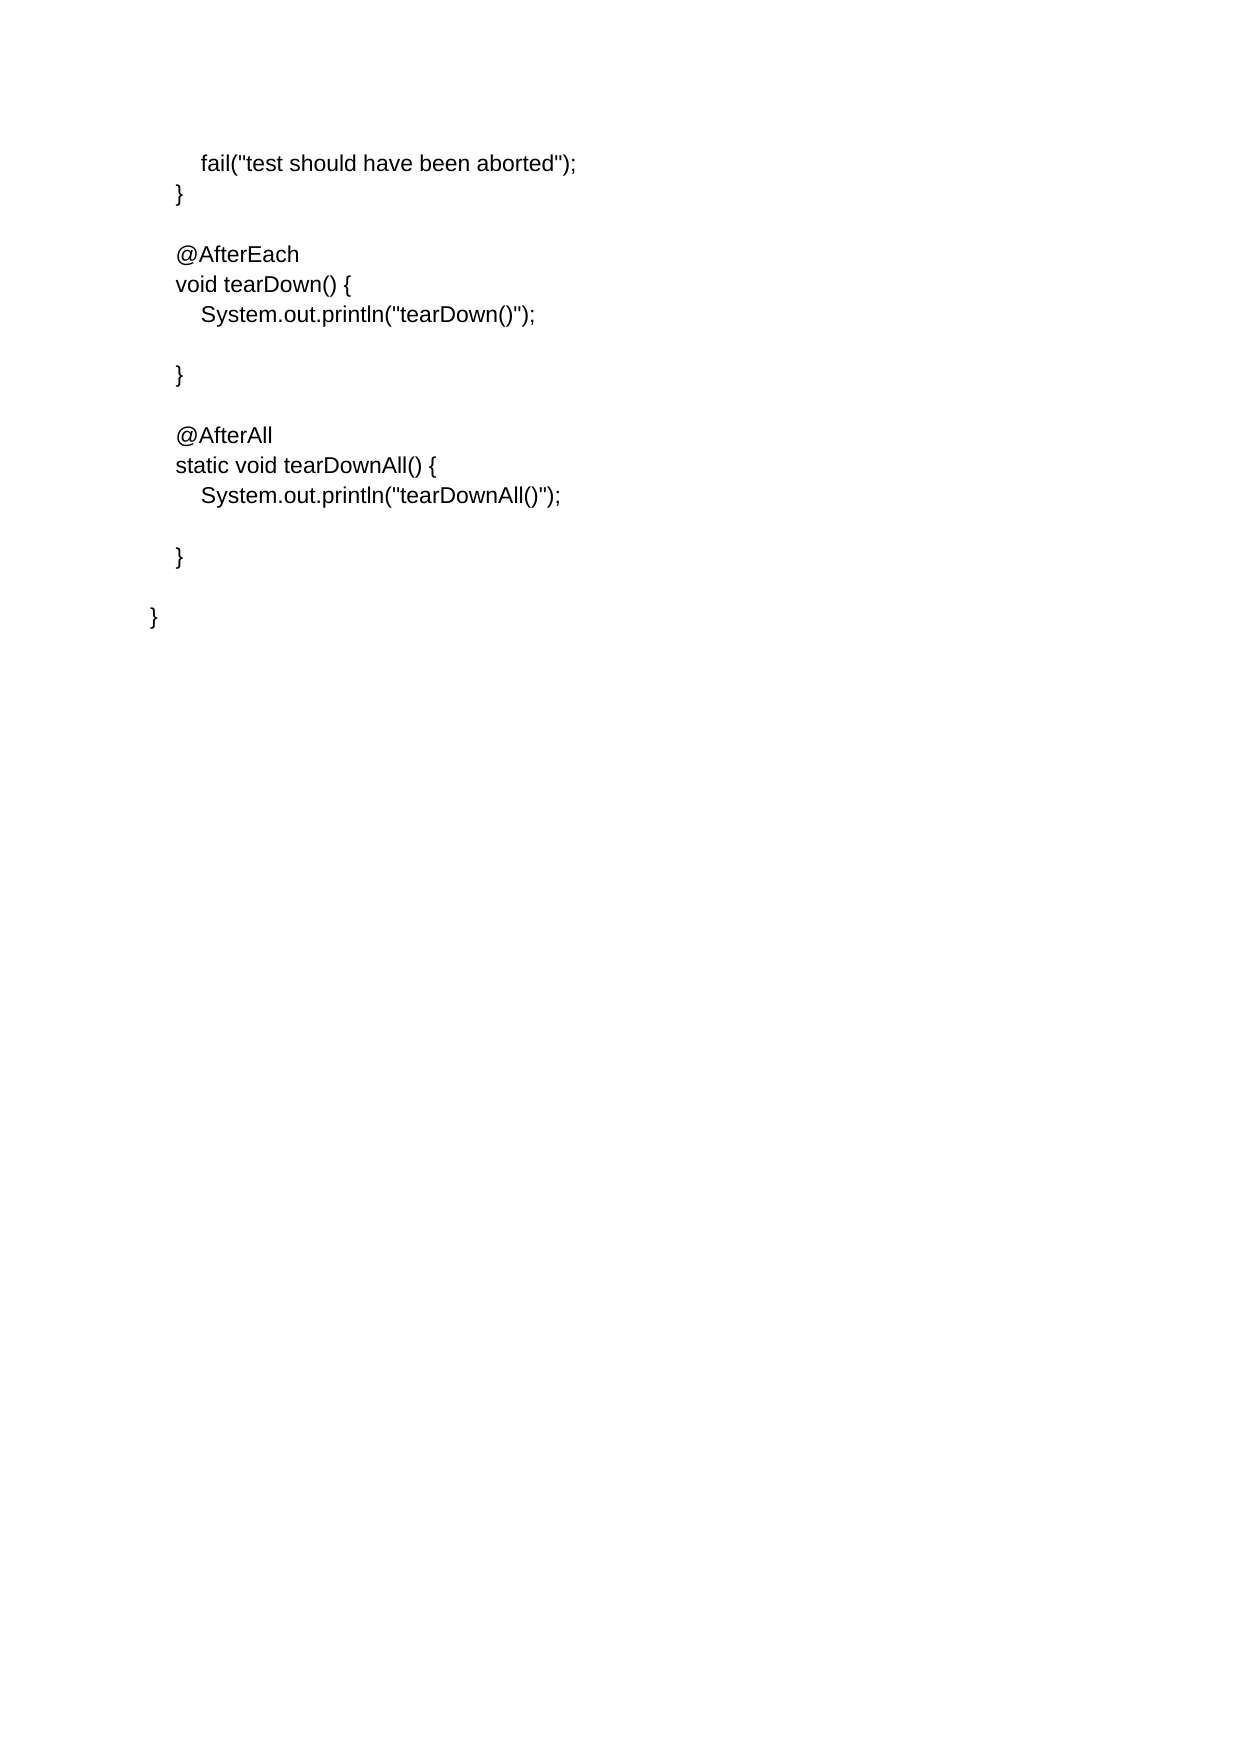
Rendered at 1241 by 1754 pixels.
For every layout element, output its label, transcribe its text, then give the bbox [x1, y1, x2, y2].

text fail("test should have been aborted"); [150, 150, 1090, 176]
text void tearDown() { [150, 271, 1090, 297]
text System.out.println("tearDown()"); [150, 301, 1090, 327]
text } [150, 180, 1090, 207]
text } [150, 361, 1090, 388]
text static void tearDownAll() { [150, 452, 1090, 478]
text @AfterEach [150, 241, 1090, 267]
text } [150, 603, 1090, 629]
text @AfterAll [150, 422, 1090, 448]
text System.out.println("tearDownAll()"); [150, 482, 1090, 509]
text } [150, 543, 1090, 569]
